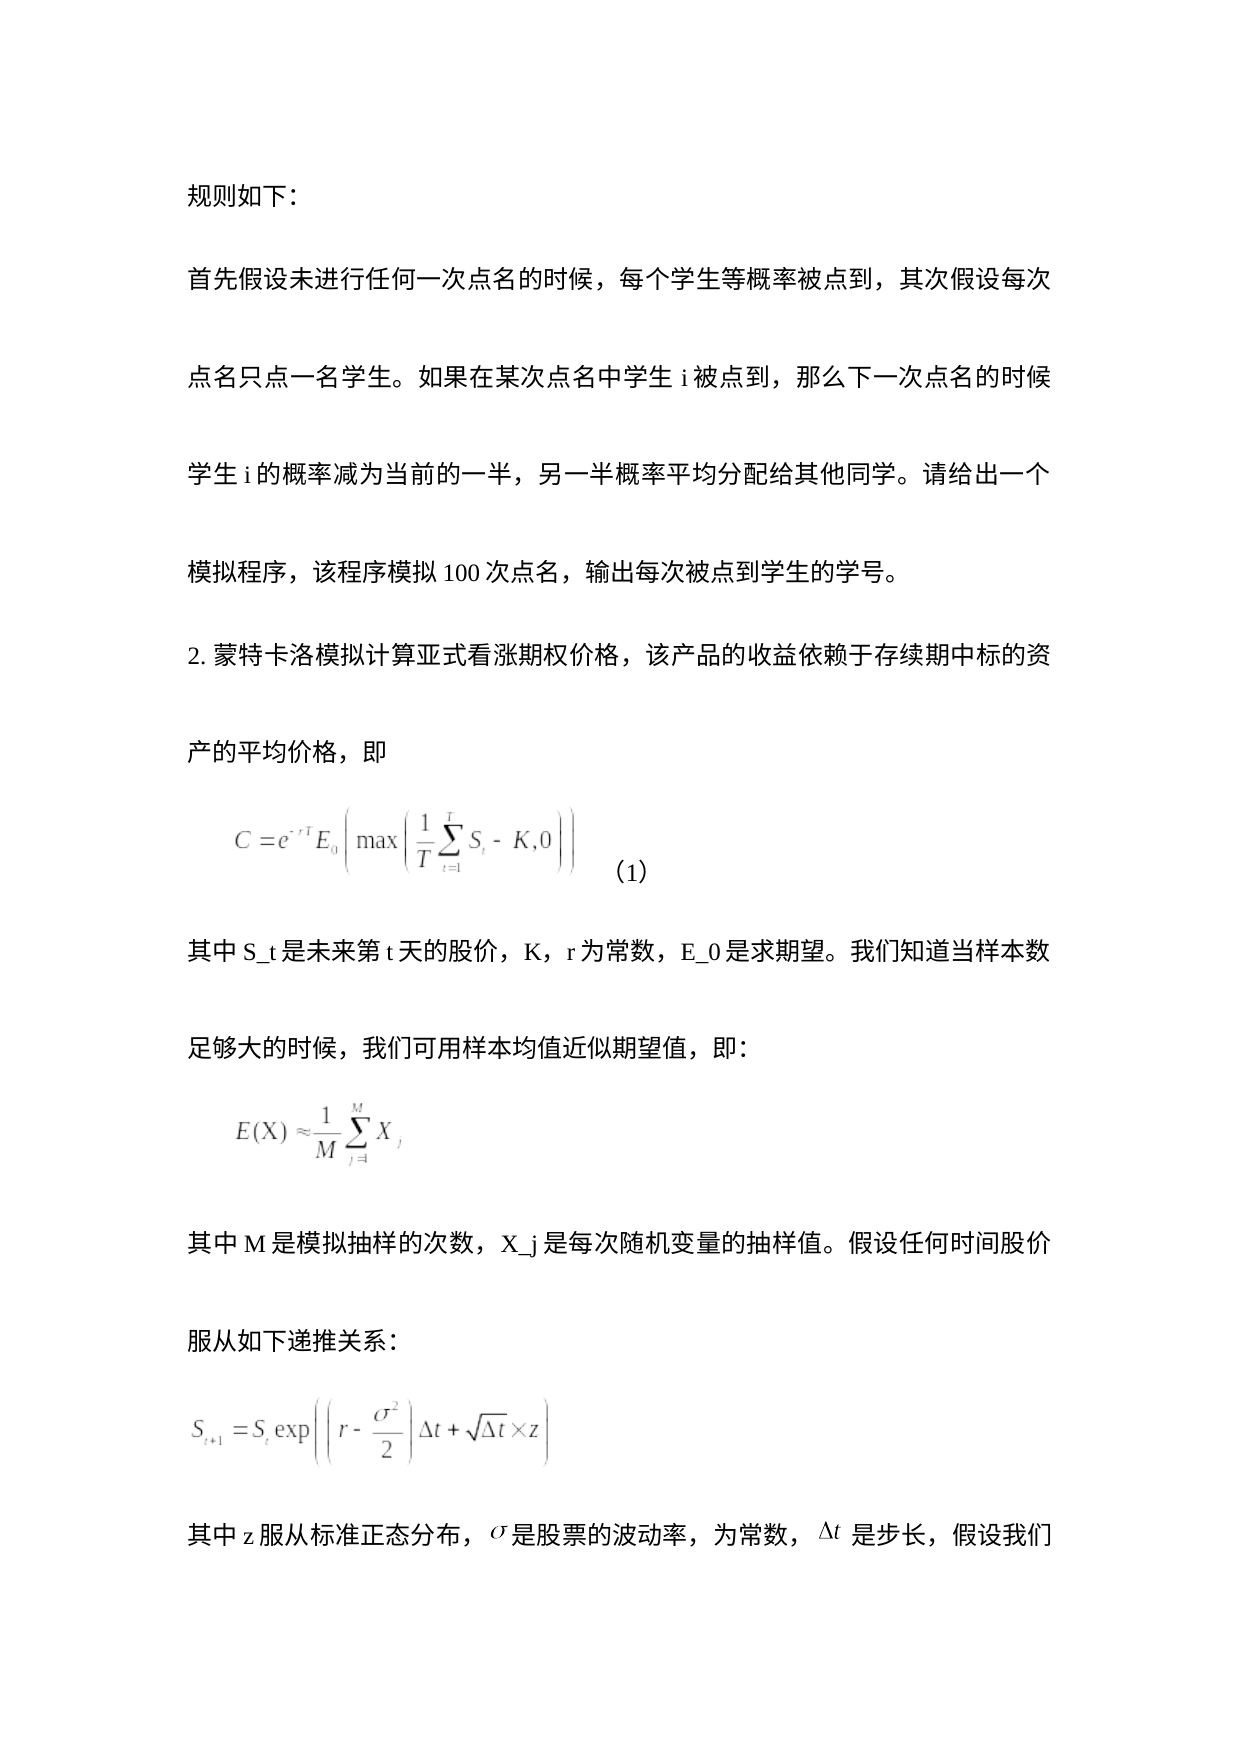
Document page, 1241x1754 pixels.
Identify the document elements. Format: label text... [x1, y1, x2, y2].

text （1） [187, 801, 1053, 899]
text 其中S_t是未来第t天的股价，K，r为常数，E_0是求期望。我们知道当样本数足够大的时候，我们可用样本均值近似期望值，即： [187, 917, 1053, 1079]
text 其中M是模拟抽样的次数，X_j是每次随机变量的抽样值。假设任何时间股价服从如下递推关系： [187, 1209, 1053, 1372]
text 首先假设未进行任何一次点名的时候，每个学生等概率被点到，其次假设每次点名只点一名学生。如果在某次点名中学生i被点到，那么下一次点名的时候学生i的概率减为当前的一半，另一半概率平均分配给其他同学。请给出一个模拟程序，该程序模拟100次点名，输出每次被点到学生的学号。 [187, 245, 1053, 603]
text 2. 蒙特卡洛模拟计算亚式看涨期权价格，该产品的收益依赖于存续期中标的资产的平均价格，即 [187, 621, 1053, 783]
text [187, 162, 1053, 227]
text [187, 1501, 1053, 1566]
